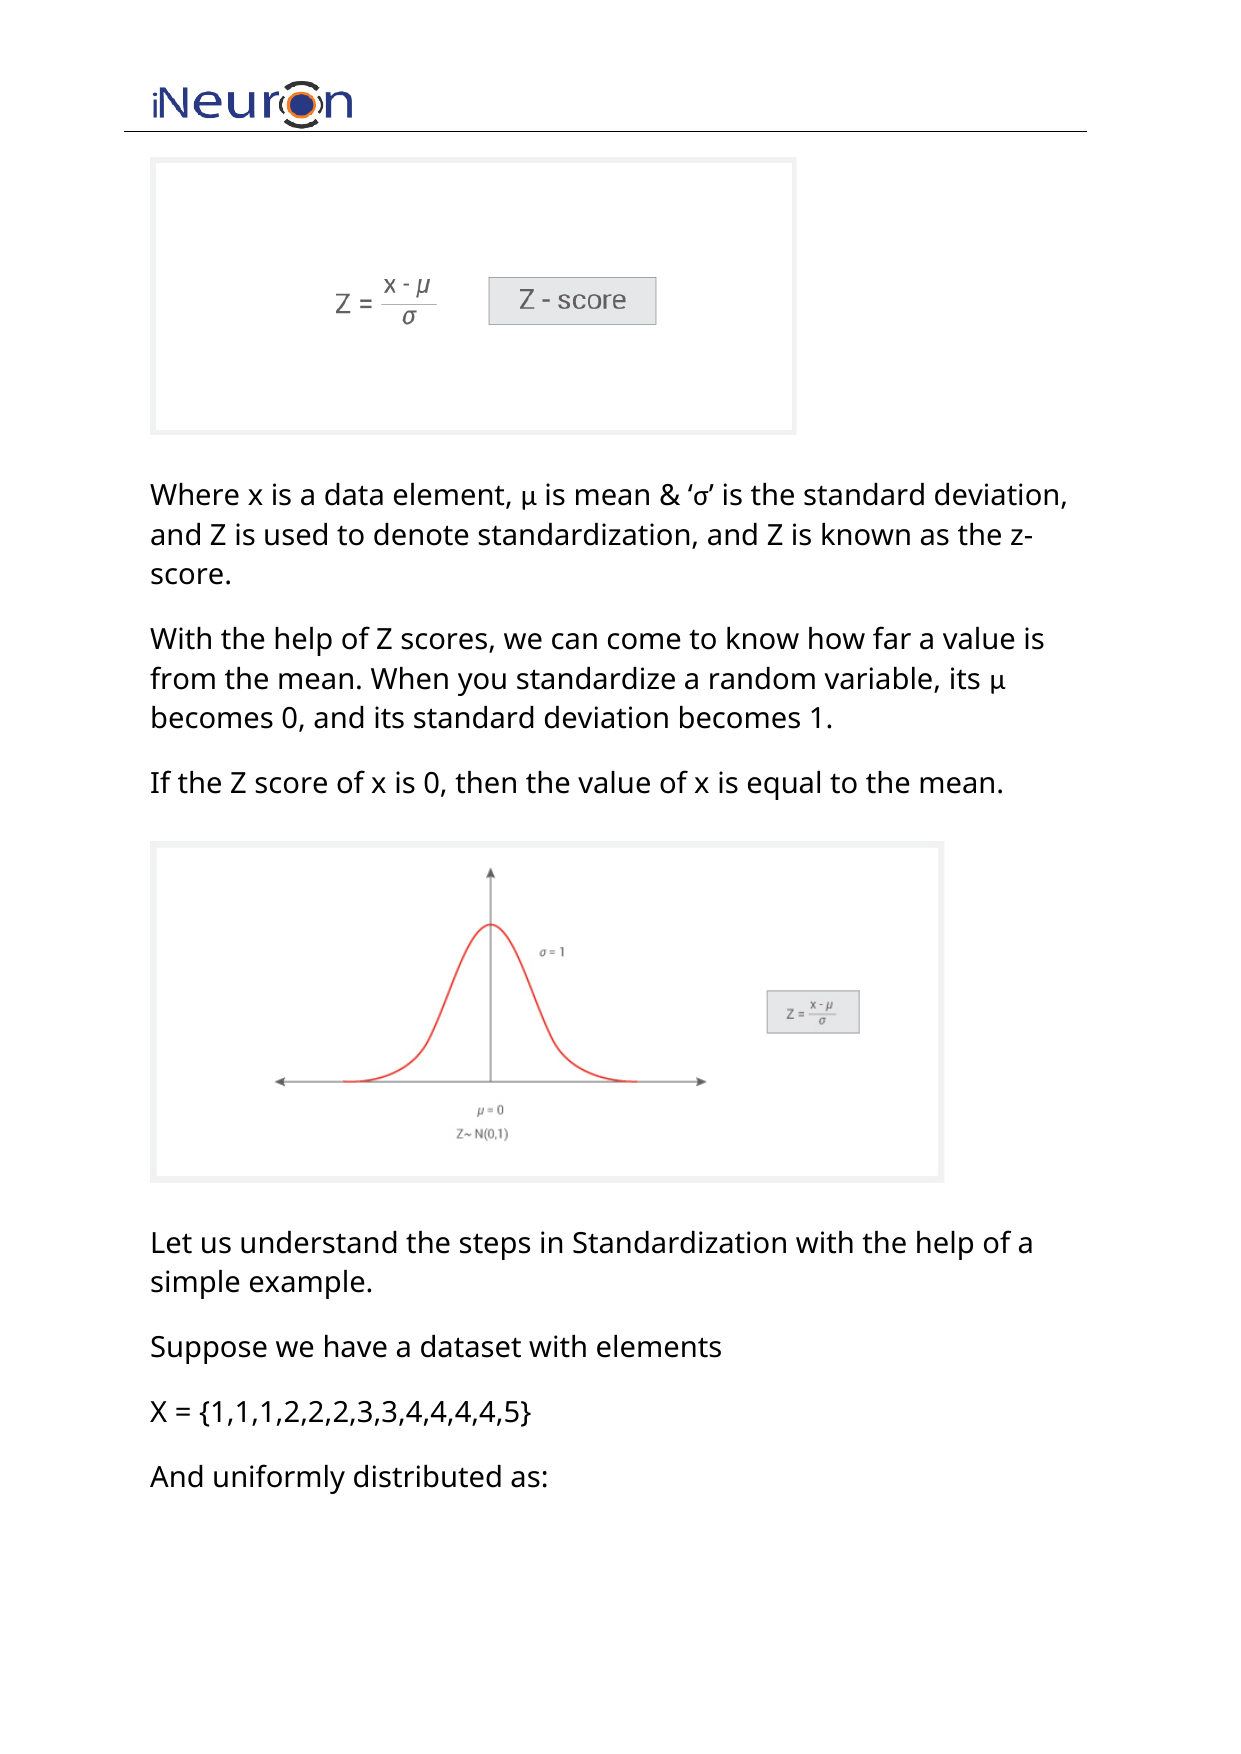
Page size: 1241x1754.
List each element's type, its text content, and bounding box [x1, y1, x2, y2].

picture [150, 73, 356, 130]
text If the Z score of x is 0, then the value of x is equal to the mean. [150, 762, 1090, 802]
text Where x is a data element, μ is mean & ‘σ’ is the standard deviation, and Z is used to denote standardization, and Z is known as the z-score. [150, 474, 1090, 593]
text With the help of Z scores, we can come to know how far a value is from the mean. When you standardize a random variable, its μ becomes 0, and its standard deviation becomes 1. [150, 618, 1090, 737]
text Let us understand the steps in Standardization with the help of a simple example. [150, 1222, 1090, 1301]
picture [150, 841, 945, 1183]
text X = {1,1,1,2,2,2,3,3,4,4,4,4,5} [150, 1391, 1090, 1431]
text Suppose we have a dataset with elements [150, 1326, 1090, 1366]
text And uniformly distributed as: [150, 1456, 1090, 1496]
picture [150, 157, 797, 435]
